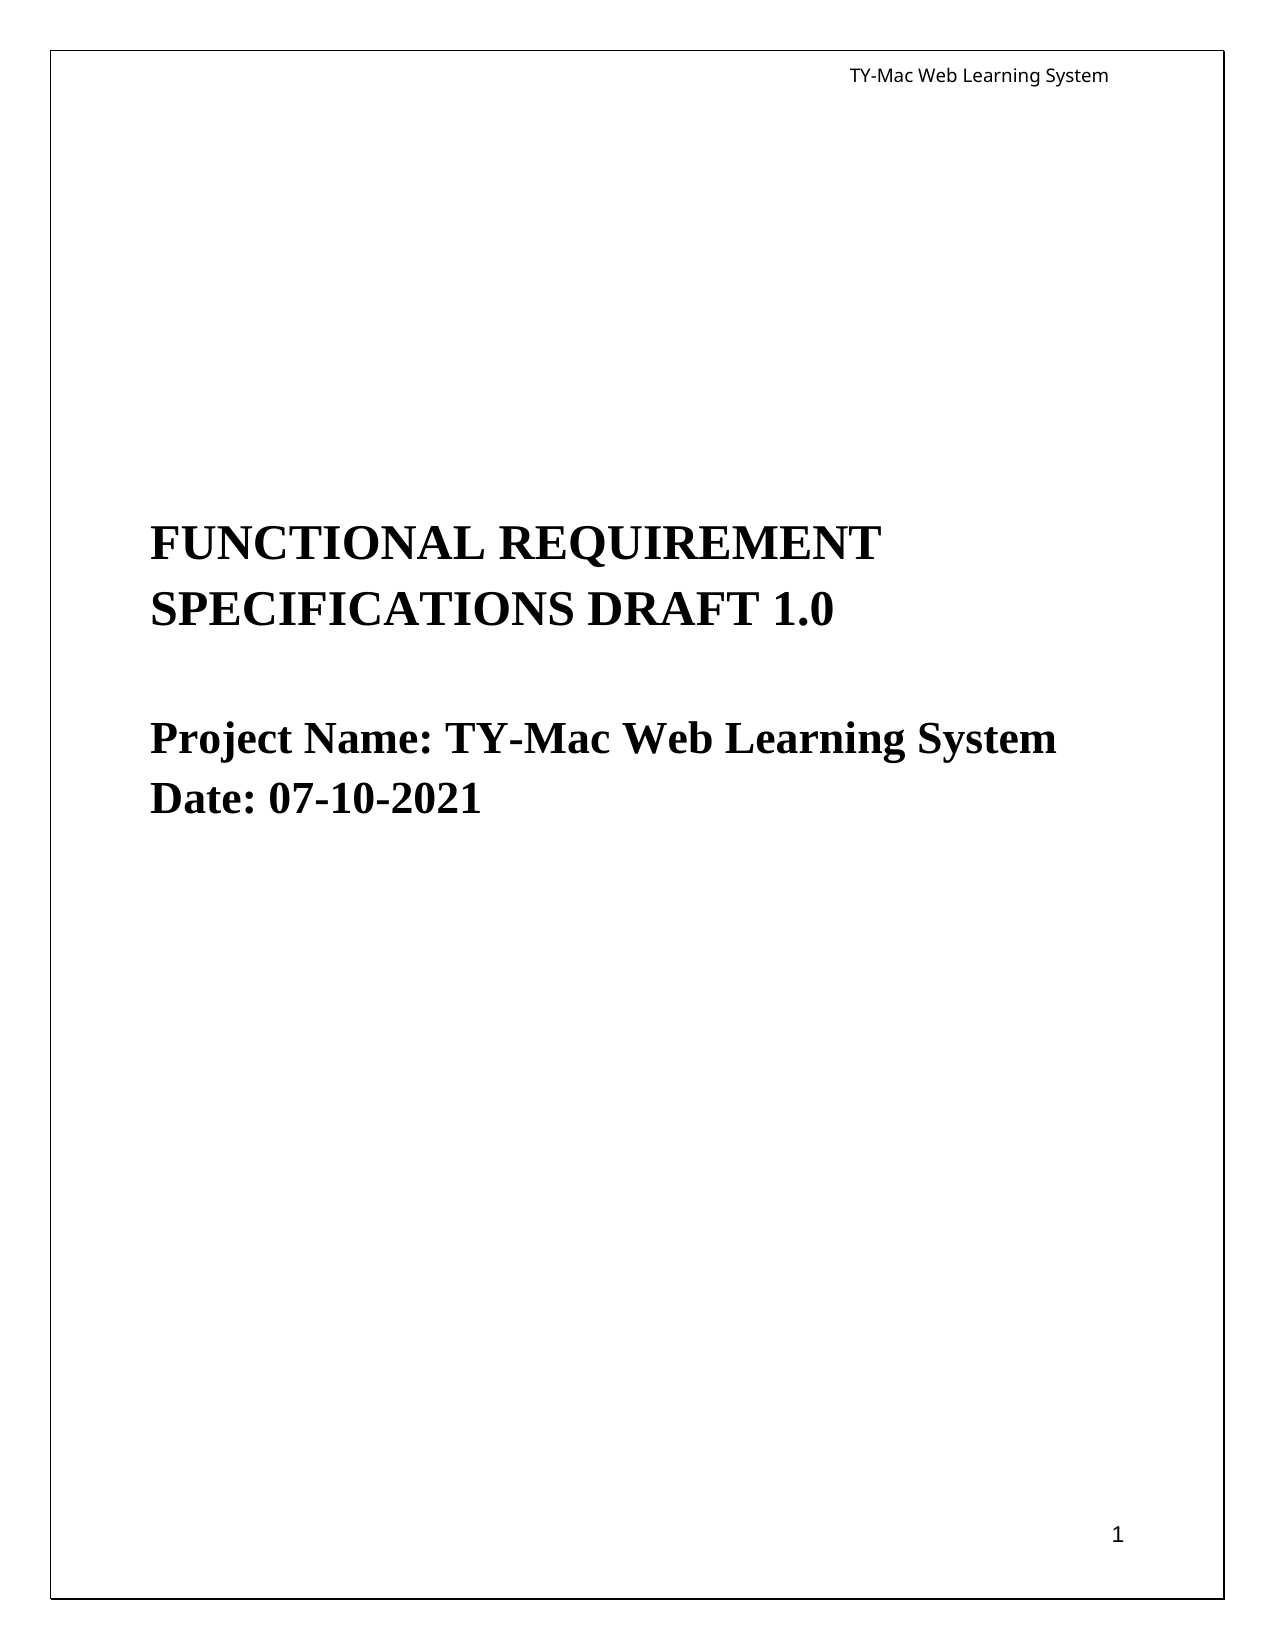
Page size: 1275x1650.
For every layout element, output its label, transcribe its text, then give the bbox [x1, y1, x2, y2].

text Date: 07-10-2021 [150, 771, 1124, 824]
text Project Name: TY-Mac Web Learning System [150, 711, 1124, 763]
text FUNCTIONAL REQUIREMENT SPECIFICATIONS DRAFT 1.0 [150, 512, 1124, 636]
